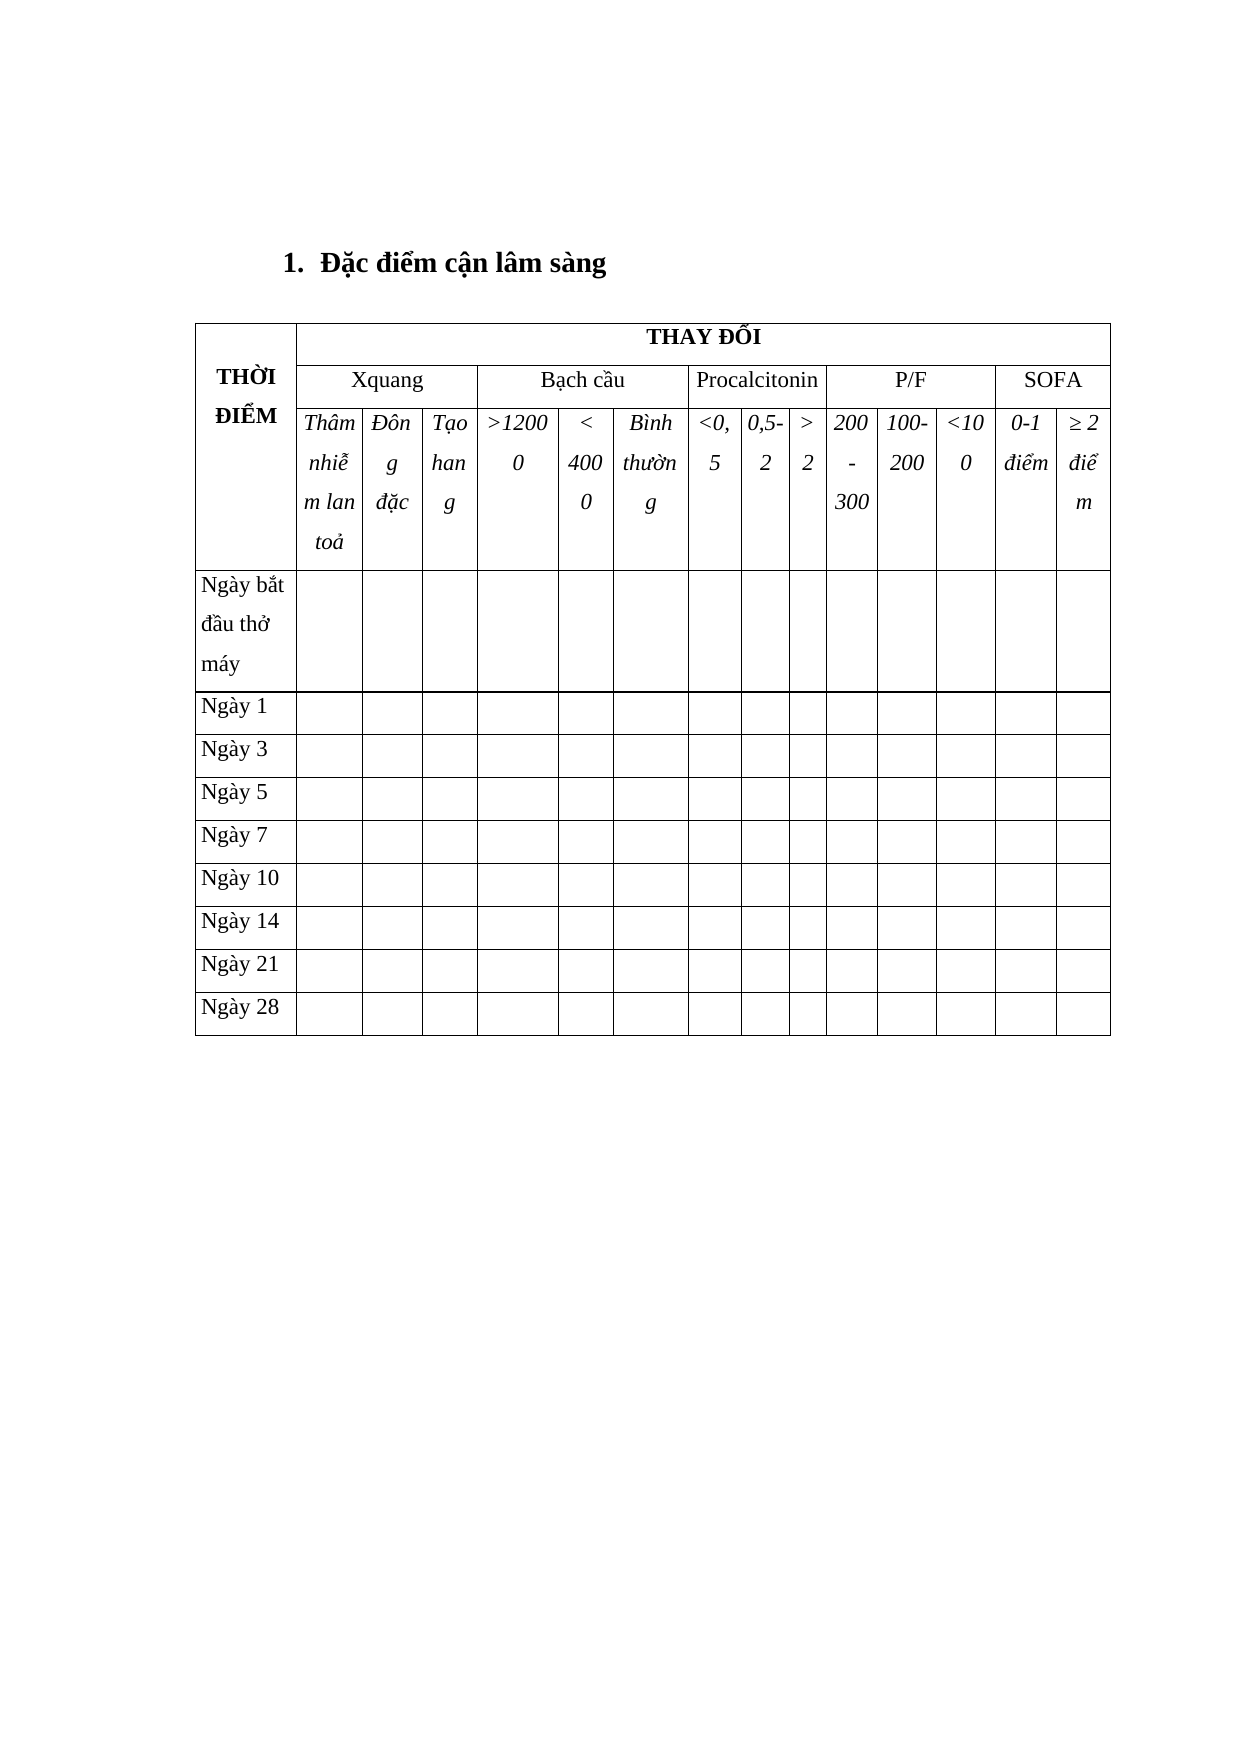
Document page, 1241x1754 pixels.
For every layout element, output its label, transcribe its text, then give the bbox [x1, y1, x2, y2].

table_cell [790, 735, 826, 777]
table_cell [614, 993, 688, 1035]
table_cell [996, 735, 1056, 777]
table_cell [996, 950, 1056, 992]
table_cell [478, 693, 558, 734]
table_cell [1057, 778, 1110, 820]
table_cell >12000 [478, 409, 558, 569]
table_cell <0,5 [689, 409, 741, 569]
table_cell [478, 907, 558, 949]
table_cell [614, 907, 688, 949]
table_cell [614, 864, 688, 906]
table_cell 200-300 [827, 409, 877, 569]
table_cell Ngày 7 [196, 821, 296, 863]
table_cell Đông đặc [363, 409, 422, 569]
table_cell [742, 693, 789, 734]
table_cell [559, 821, 613, 863]
table_cell [996, 993, 1056, 1035]
table_cell ≥ 2 điểm [1057, 409, 1110, 569]
table_cell [937, 907, 995, 949]
table_cell [478, 821, 558, 863]
table_cell Ngày 21 [196, 950, 296, 992]
table_cell [363, 571, 422, 691]
table_cell [1057, 821, 1110, 863]
table_cell [742, 907, 789, 949]
table_cell [363, 993, 422, 1035]
table_cell [363, 950, 422, 992]
table_cell [996, 693, 1056, 734]
table_cell 100-200 [878, 409, 936, 569]
table_cell [878, 821, 936, 863]
table_header THỜI ĐIỂM [196, 324, 296, 569]
table_cell [423, 735, 477, 777]
table_cell [790, 778, 826, 820]
table_cell Ngày 10 [196, 864, 296, 906]
table_cell [559, 864, 613, 906]
table_cell [878, 693, 936, 734]
table_cell [559, 693, 613, 734]
table_cell [996, 778, 1056, 820]
table_cell [878, 778, 936, 820]
table_cell [423, 693, 477, 734]
table_cell [937, 864, 995, 906]
table_cell [790, 993, 826, 1035]
table_cell [559, 993, 613, 1035]
table_cell < 4000 [559, 409, 613, 569]
table_cell [878, 571, 936, 691]
table_cell [937, 778, 995, 820]
table_cell [742, 950, 789, 992]
table_cell [559, 950, 613, 992]
table_cell [614, 735, 688, 777]
table_cell [478, 735, 558, 777]
table_cell Ngày 1 [196, 693, 296, 734]
table_cell [790, 907, 826, 949]
table_cell Tạo hang [423, 409, 477, 569]
table_cell [614, 778, 688, 820]
table_cell [478, 993, 558, 1035]
table_cell [878, 735, 936, 777]
table_cell [827, 693, 877, 734]
table_cell [878, 993, 936, 1035]
table_cell [937, 950, 995, 992]
table_cell >2 [790, 409, 826, 569]
table_cell [423, 993, 477, 1035]
table_cell [790, 821, 826, 863]
table_cell [689, 693, 741, 734]
table_cell [297, 735, 362, 777]
table_cell [363, 778, 422, 820]
table_cell [363, 735, 422, 777]
table_cell [297, 571, 362, 691]
table_cell [689, 950, 741, 992]
table_cell [559, 907, 613, 949]
table_cell [614, 821, 688, 863]
table_cell [689, 735, 741, 777]
table_cell [1057, 735, 1110, 777]
table_cell [478, 778, 558, 820]
table_cell [742, 571, 789, 691]
table_cell [742, 778, 789, 820]
table_cell [1057, 864, 1110, 906]
table_cell [559, 778, 613, 820]
table_cell [827, 735, 877, 777]
table_cell Bạch cầu [478, 366, 688, 408]
table_cell [689, 993, 741, 1035]
table_cell <100 [937, 409, 995, 569]
table_cell [790, 571, 826, 691]
table_cell P/F [827, 366, 995, 408]
table_cell Ngày 3 [196, 735, 296, 777]
table_cell Ngày 5 [196, 778, 296, 820]
table_cell [742, 864, 789, 906]
table_cell Bình thường [614, 409, 688, 569]
table_cell [689, 778, 741, 820]
table_cell [742, 993, 789, 1035]
table_cell [478, 950, 558, 992]
table_cell [363, 693, 422, 734]
table_cell [742, 821, 789, 863]
table_cell Xquang [297, 366, 477, 408]
table_cell [614, 693, 688, 734]
table_cell [996, 571, 1056, 691]
table_cell [423, 907, 477, 949]
table_cell [423, 864, 477, 906]
table_cell [297, 778, 362, 820]
table_cell [827, 821, 877, 863]
table_cell [742, 735, 789, 777]
table_cell [689, 907, 741, 949]
table_cell Ngày 14 [196, 907, 296, 949]
table_cell [423, 778, 477, 820]
table_cell [937, 993, 995, 1035]
table_cell Ngày 28 [196, 993, 296, 1035]
table_cell [689, 821, 741, 863]
table_cell [790, 693, 826, 734]
table_cell [790, 950, 826, 992]
table_cell [559, 571, 613, 691]
table_cell [937, 693, 995, 734]
table_cell [996, 907, 1056, 949]
table_cell [689, 864, 741, 906]
table_cell [937, 821, 995, 863]
table_cell [297, 993, 362, 1035]
table_cell [423, 571, 477, 691]
table_cell [827, 778, 877, 820]
table_cell [878, 950, 936, 992]
table_cell [1057, 993, 1110, 1035]
table_cell Thâm nhiễm lan toả [297, 409, 362, 569]
table_cell [827, 950, 877, 992]
table_cell [614, 950, 688, 992]
table_cell [878, 907, 936, 949]
table_cell [478, 864, 558, 906]
table_cell [689, 571, 741, 691]
table_cell 0,5-2 [742, 409, 789, 569]
table_cell [423, 821, 477, 863]
table_cell [1057, 907, 1110, 949]
table_cell [827, 907, 877, 949]
table_cell [559, 735, 613, 777]
table_header THAY ĐỔI [297, 324, 1110, 365]
table_cell [363, 907, 422, 949]
table_cell [827, 864, 877, 906]
table_cell [827, 571, 877, 691]
table_cell [297, 693, 362, 734]
table_cell [878, 864, 936, 906]
table_cell [363, 821, 422, 863]
table_cell [297, 864, 362, 906]
table_cell [1057, 693, 1110, 734]
list Đặc điểm cận lâm sàng [282, 245, 1122, 279]
table_cell SOFA [996, 366, 1110, 408]
table_cell [827, 993, 877, 1035]
table_cell [478, 571, 558, 691]
table_cell [1057, 571, 1110, 691]
table_cell [790, 864, 826, 906]
table_cell 0-1 điểm [996, 409, 1056, 569]
table_cell Ngày bắt đầu thở máy [196, 571, 296, 691]
table_cell [996, 821, 1056, 863]
table_cell [1057, 950, 1110, 992]
table_cell Procalcitonin [689, 366, 826, 408]
table_cell [423, 950, 477, 992]
table_cell [297, 950, 362, 992]
table_cell [297, 821, 362, 863]
table_cell [297, 907, 362, 949]
table_cell [996, 864, 1056, 906]
table_cell [937, 571, 995, 691]
table_cell [937, 735, 995, 777]
table_cell [363, 864, 422, 906]
table_cell [614, 571, 688, 691]
